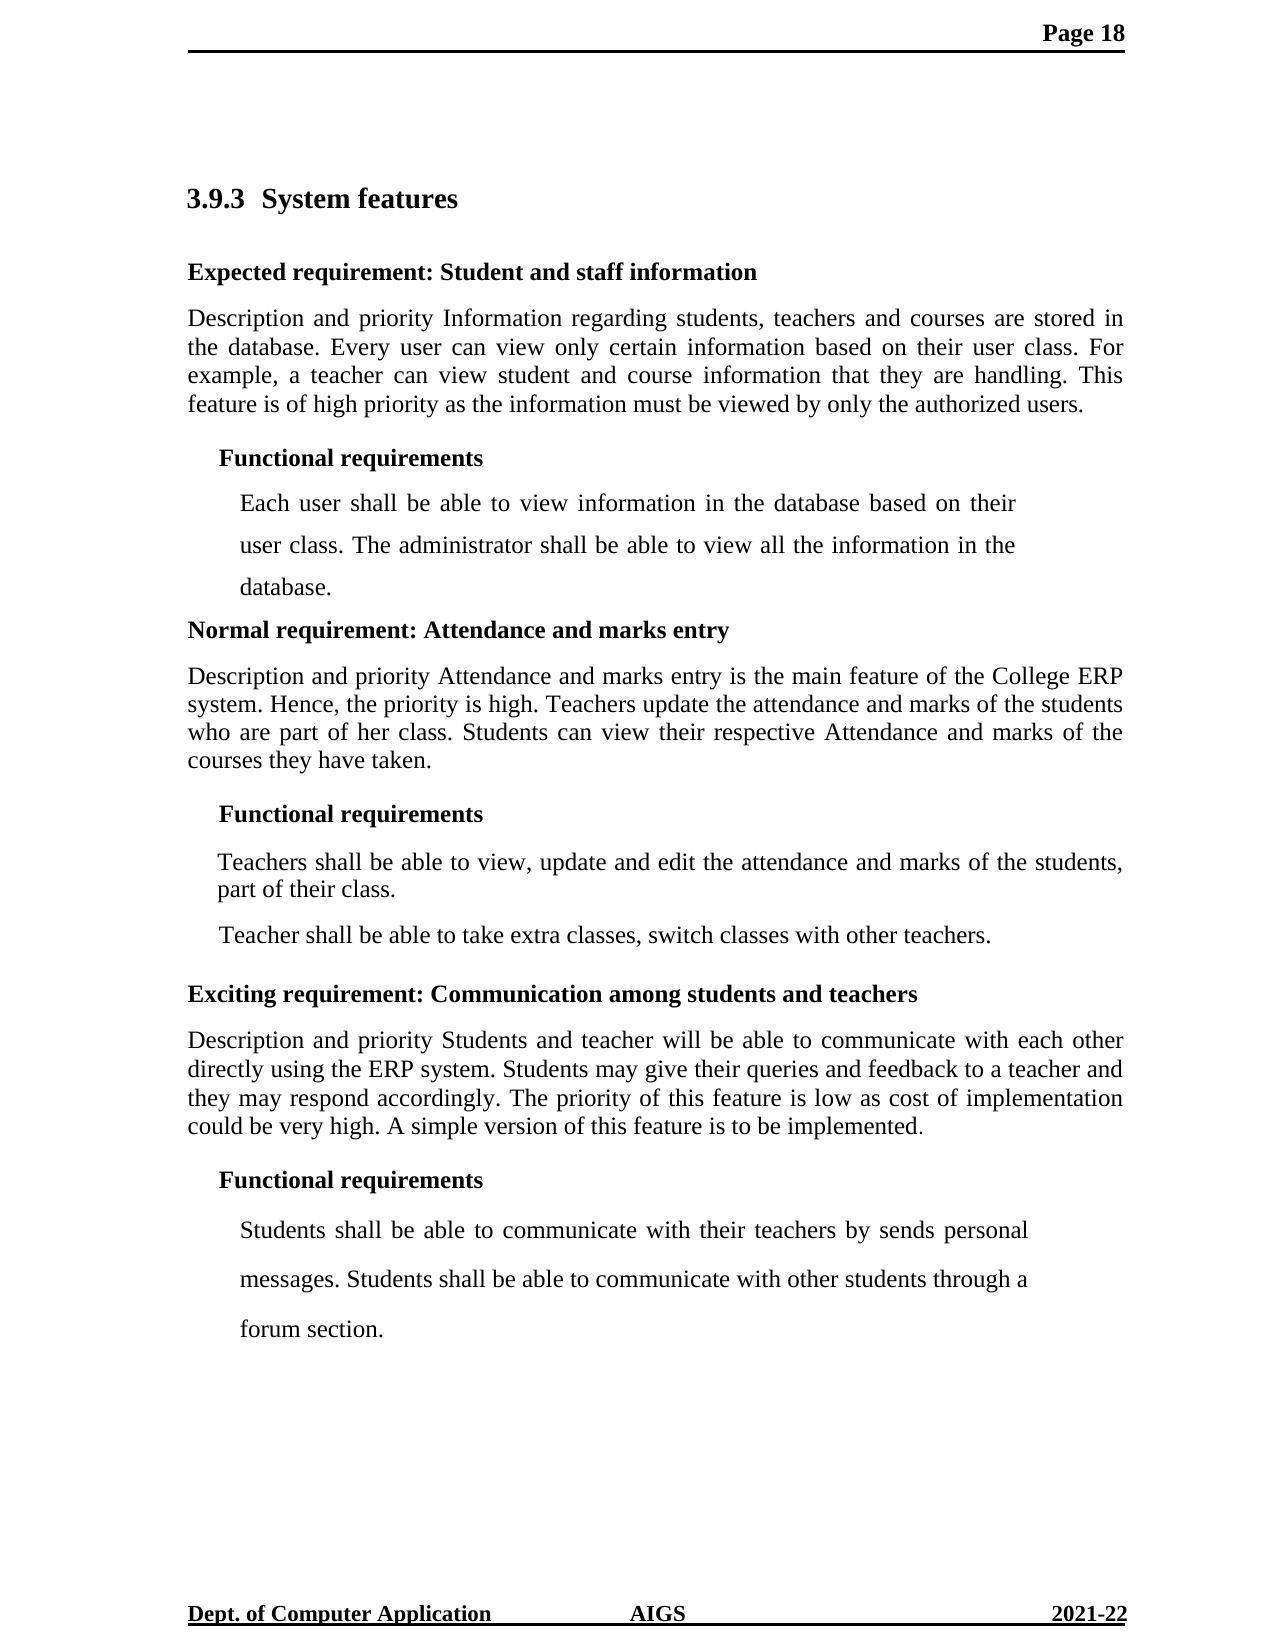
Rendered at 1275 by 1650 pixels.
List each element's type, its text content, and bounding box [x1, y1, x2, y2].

text Students shall be able to communicate with their teachers by sends personal messages. Students shall be able to communicate with other students through a forum section. [239, 1215, 1029, 1343]
text Normal requirement: Attendance and marks entry [187, 616, 1125, 644]
text Expected requirement: Student and staff information [187, 257, 1125, 286]
text Functional requirements [219, 1166, 1125, 1194]
text Teachers shall be able to view, update and edit the attendance and marks of the students, part of their class. [217, 849, 1125, 903]
text Functional requirements [219, 800, 1125, 828]
text Teacher shall be able to take extra classes, switch classes with other teachers. [219, 921, 1125, 949]
text Exciting requirement: Communication among students and teachers [187, 980, 1125, 1008]
text Description and priority Attendance and marks entry is the main feature of the College ERP system. Hence, the priority is high. Teachers update the attendance and marks of the students who are part of her class. Students can view their respective Attendance and marks of the courses they have taken. [187, 662, 1125, 774]
text Description and priority Students and teacher will be able to communicate with each other directly using the ERP system. Students may give their queries and feedback to a teacher and they may respond accordingly. The priority of this feature is low as cost of implementation could be very high. A simple version of this feature is to be implemented. [187, 1026, 1125, 1140]
text Functional requirements [187, 444, 1125, 472]
text Description and priority Information regarding students, teachers and courses are stored in the database. Every user can view only certain information based on their user class. For example, a teacher can view student and course information that they are handling. This feature is of high priority as the information must be viewed by only the authorized users. [187, 303, 1125, 418]
list System features [186, 181, 1125, 215]
text Each user shall be able to view information in the database based on their user class. The administrator shall be able to view all the information in the database. [239, 488, 1017, 601]
